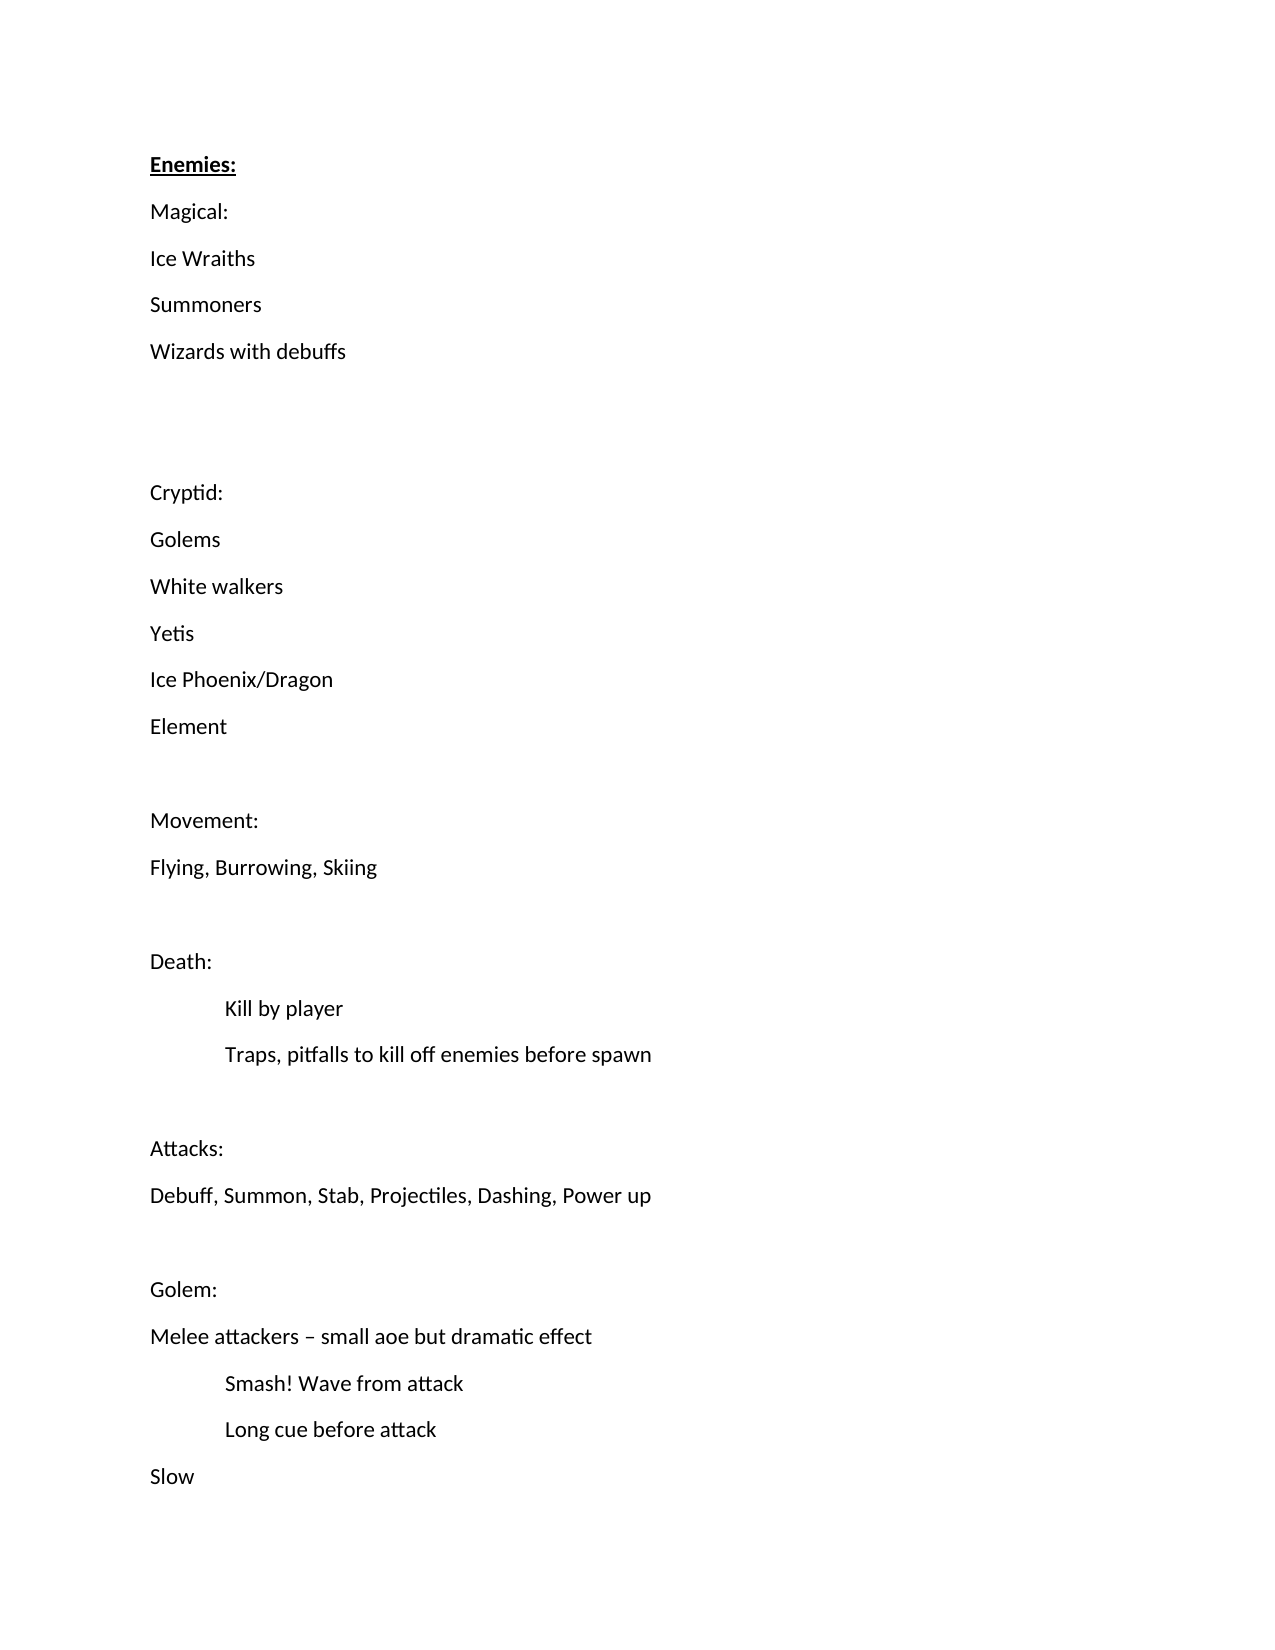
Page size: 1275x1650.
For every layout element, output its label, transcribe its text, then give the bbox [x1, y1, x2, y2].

text Long cue before attack [150, 1416, 1125, 1444]
text Slow [150, 1462, 1125, 1491]
text Flying, Burrowing, Skiing [150, 853, 1125, 881]
text Traps, pitfalls to kill off enemies before spawn [150, 1041, 1125, 1069]
text White walkers [150, 572, 1125, 600]
text Smash! Wave from attack [150, 1369, 1125, 1397]
text Golem: [150, 1275, 1125, 1303]
text Ice Phoenix/Dragon [150, 666, 1125, 694]
text Melee attackers – small aoe but dramatic effect [150, 1322, 1125, 1350]
text Kill by player [150, 994, 1125, 1022]
text Movement: [150, 806, 1125, 834]
text Ice Wraiths [150, 244, 1125, 272]
text Attacks: [150, 1134, 1125, 1162]
text Wizards with debuffs [150, 337, 1125, 366]
text Yetis [150, 619, 1125, 647]
text Element [150, 712, 1125, 741]
text Summoners [150, 291, 1125, 319]
text Cryptid: [150, 478, 1125, 506]
text Golems [150, 525, 1125, 553]
text Magical: [150, 197, 1125, 225]
text Debuff, Summon, Stab, Projectiles, Dashing, Power up [150, 1181, 1125, 1209]
text Death: [150, 947, 1125, 975]
text Enemies: [150, 150, 1125, 178]
